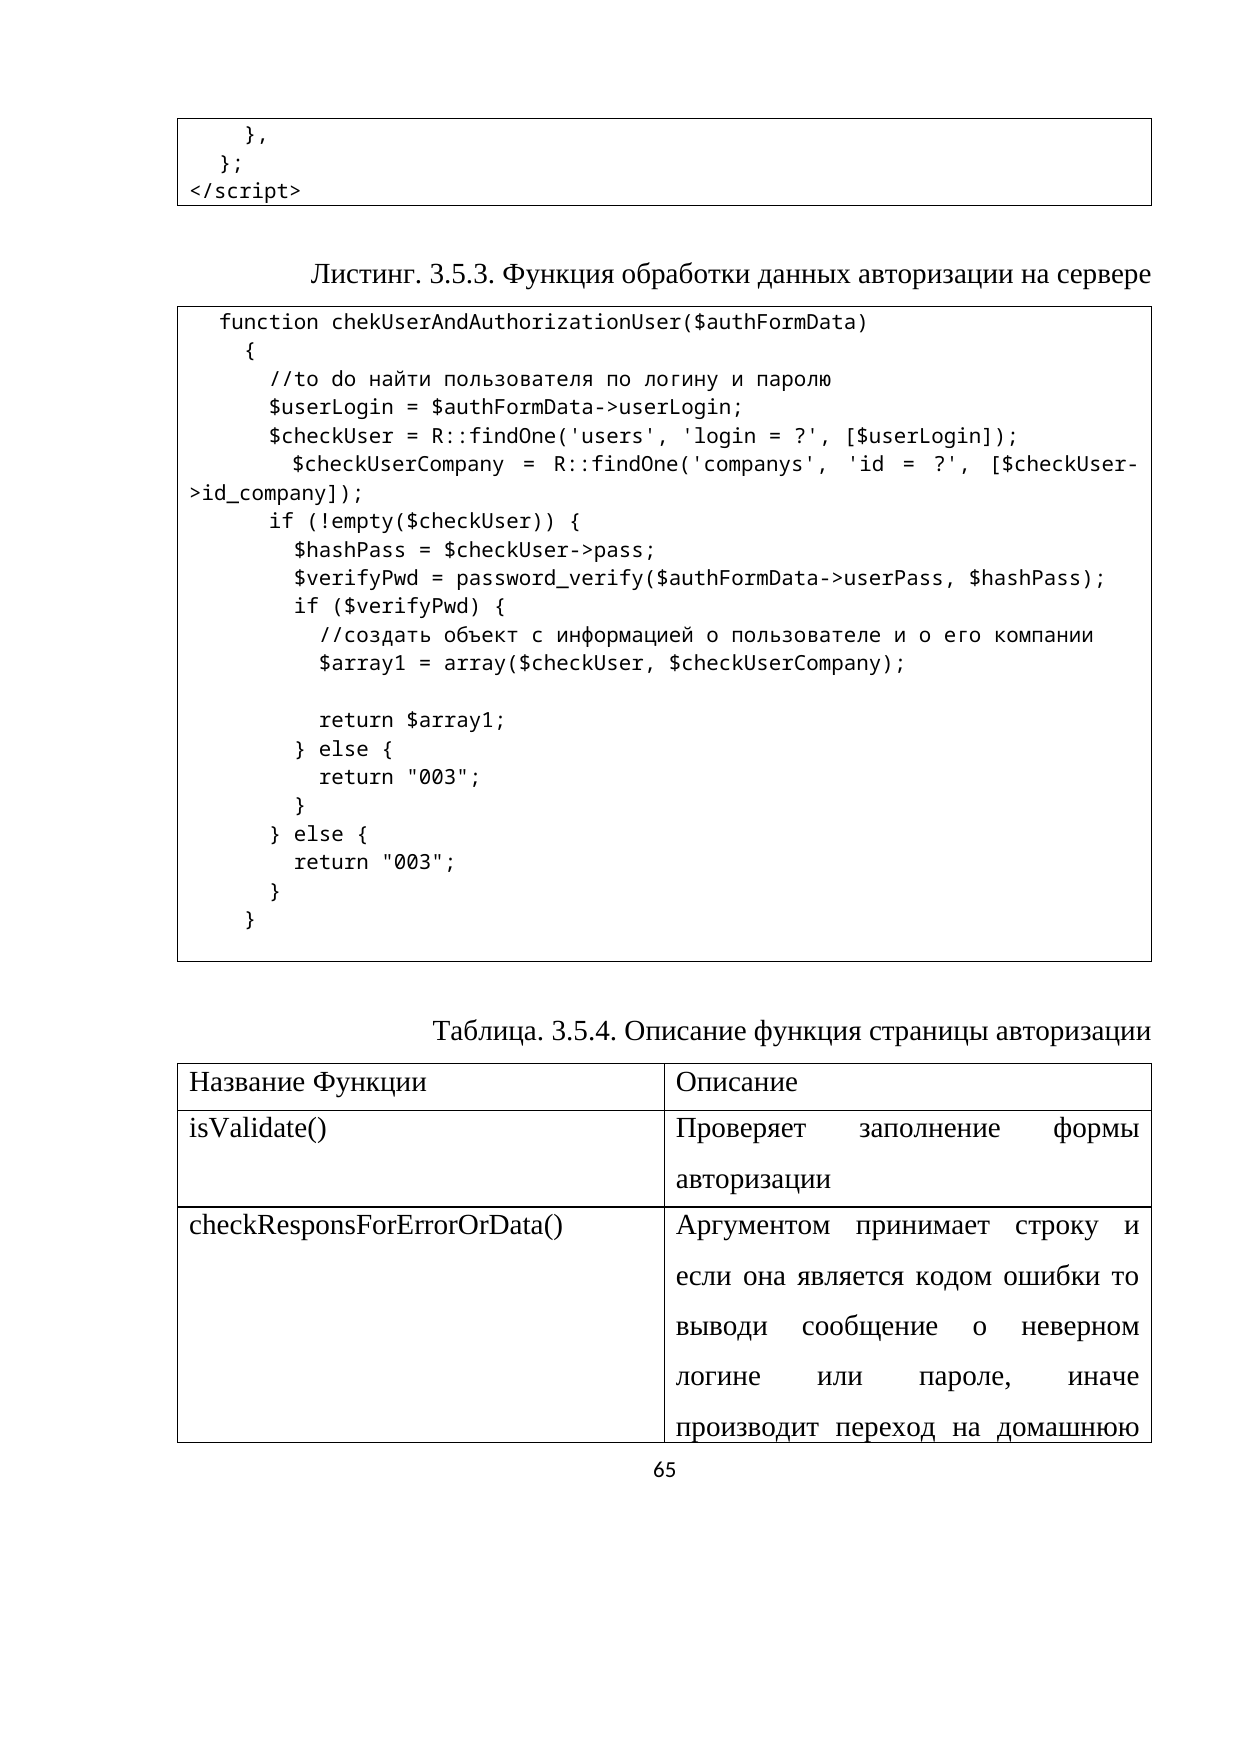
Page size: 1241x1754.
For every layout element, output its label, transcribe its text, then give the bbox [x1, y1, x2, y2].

table_header Название Функции [178, 1064, 664, 1109]
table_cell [178, 1208, 664, 1442]
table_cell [665, 1208, 1151, 1442]
table_header Описание [665, 1064, 1151, 1109]
text Таблица. 3.5.4. Описание функция страницы авторизации [177, 1013, 1152, 1046]
table_header function chekUserAndAuthorizationUser($authFormData) { //to do найти пользователя по логину и паролю $userLogin = $authFormData->userLogin; $checkUser = R::findOne('users', 'login = ?', [$userLogin]); $checkUserCompany = R::findOne('companys', 'id = ?', [$checkUser->id_company]); if (!empty($checkUser)) { $hashPass = $checkUser->pass; $verifyPwd = password_verify($authFormData->userPass, $hashPass); if ($verifyPwd) { //создать объект с информацией о пользователе и о его компании $array1 = array($checkUser, $checkUserCompany); return $array1; } else { return "003"; } } else { return "003"; } } [178, 307, 1151, 961]
table_cell isValidate() [178, 1111, 664, 1206]
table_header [178, 119, 1151, 204]
text Листинг. 3.5.3. Функция обработки данных авторизации на сервере [177, 256, 1152, 289]
table_cell Проверяет заполнение формы авторизации [665, 1111, 1151, 1206]
